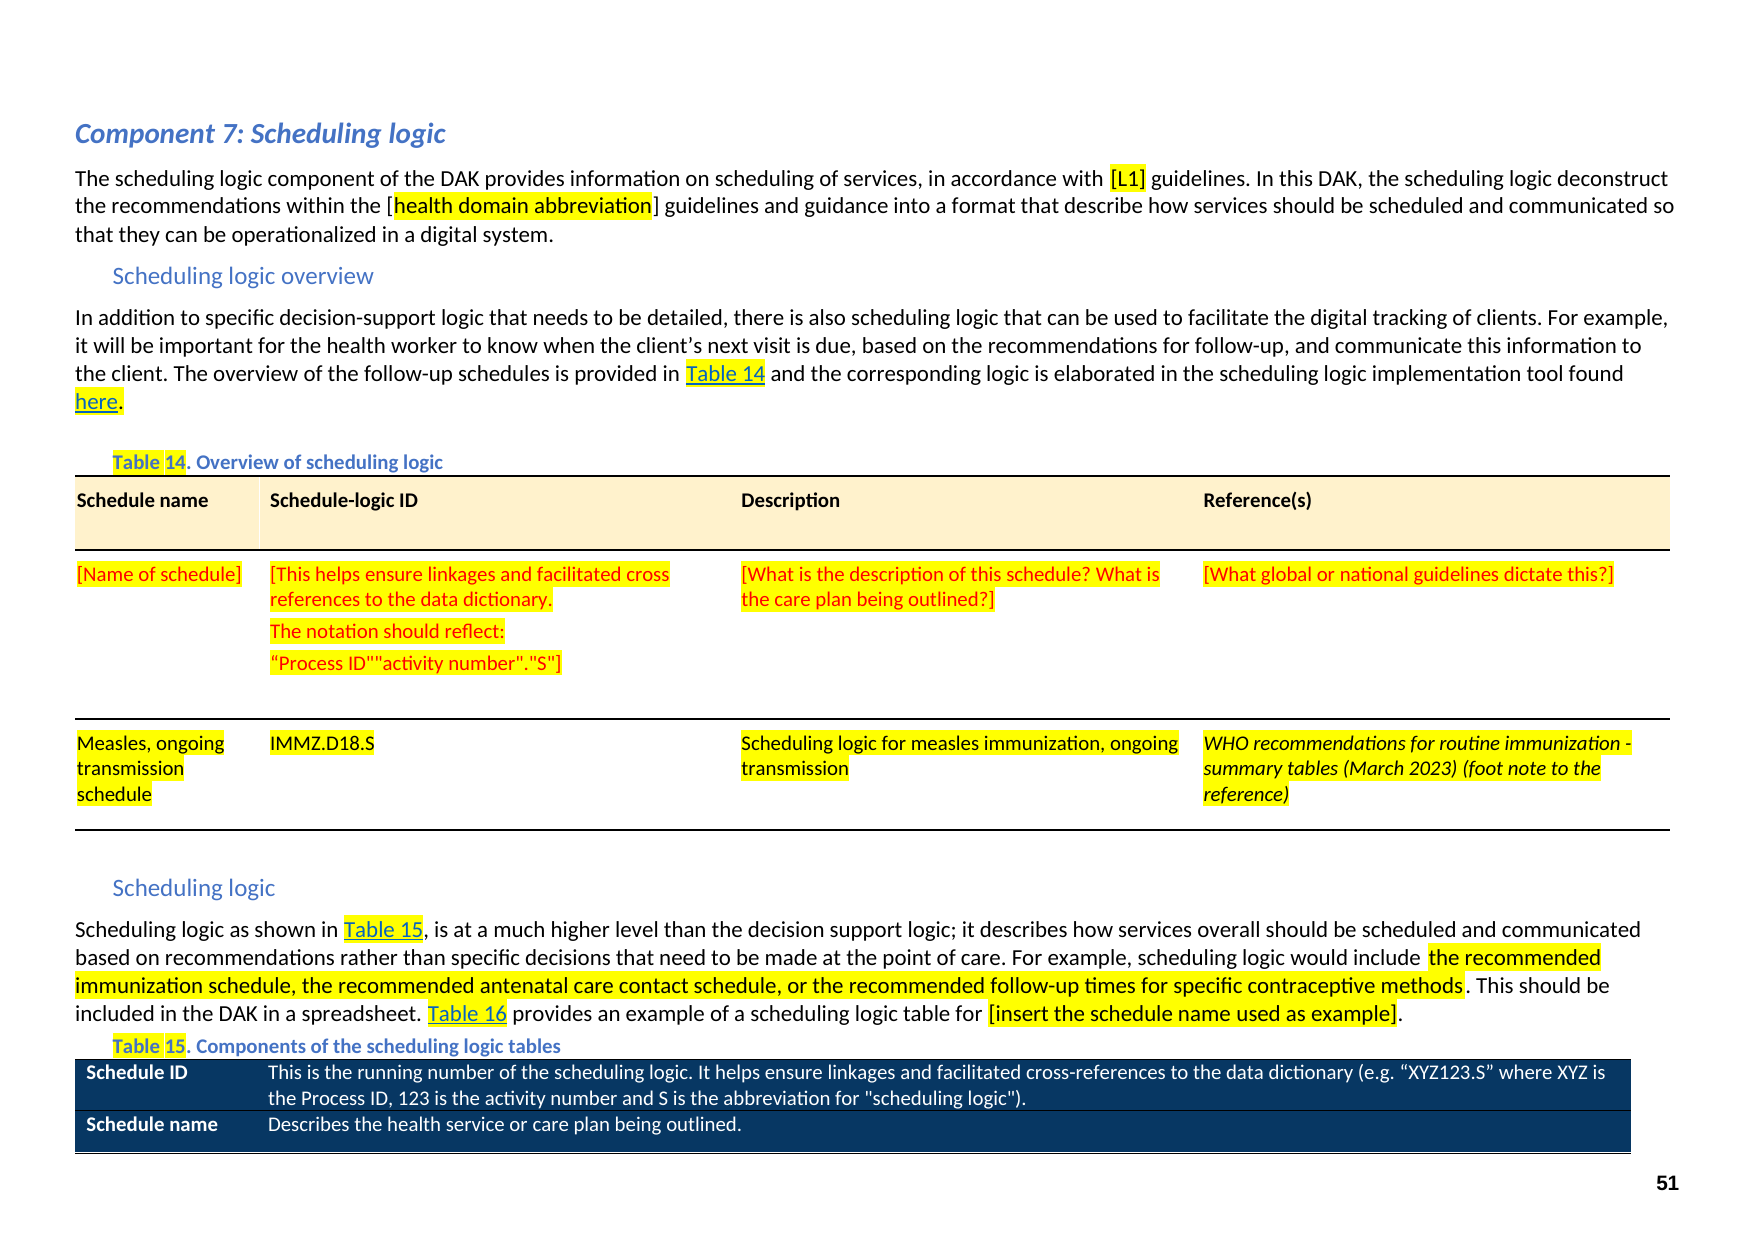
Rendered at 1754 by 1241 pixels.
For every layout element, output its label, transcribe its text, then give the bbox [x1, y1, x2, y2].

text Table 15. Components of the scheduling logic tables [186, 1033, 1679, 1058]
table_header This is the running number of the scheduling logic. It helps ensure linkages and facilitated cross-references to the data dictionary (e.g. “XYZ123.S” where XYZ is the Process ID, 123 is the activity number and S is the abbreviation for "scheduling logic"). [257, 1060, 1631, 1110]
text Table 14. Overview of scheduling logic [112, 449, 1679, 475]
table_header Description [731, 477, 1193, 549]
table_header Schedule ID [75, 1060, 257, 1110]
table_header Reference(s) [1193, 477, 1670, 549]
table_cell Schedule name [75, 1111, 257, 1152]
table_header Schedule-logic ID [260, 477, 731, 549]
subtitle Scheduling logic [112, 872, 1679, 902]
table_cell [What global or national guidelines dictate this?] [1193, 551, 1670, 717]
table_cell Scheduling logic for measles immunization, ongoing transmission [731, 720, 1193, 829]
text The scheduling logic component of the DAK provides information on scheduling of services, in accordance with [L1] guidelines. In this DAK, the scheduling logic deconstruct the recommendations within the [health domain abbreviation] guidelines and guidance into a format that describe how services should be scheduled and communicated so that they can be operationalized in a digital system. [75, 164, 1679, 248]
text Scheduling logic as shown in Table 15, is at a much higher level than the decision support logic; it describes how services overall should be scheduled and communicated based on recommendations rather than specific decisions that need to be made at the point of care. For example, scheduling logic would include the recommended immunization schedule, the recommended antenatal care contact schedule, or the recommended follow-up times for specific contraceptive methods. This should be included in the DAK in a spreadsheet. Table 16 provides an example of a scheduling logic table for [insert the schedule name used as example]. [75, 915, 1679, 1027]
table_cell [This helps ensure linkages and facilitated cross references to the data dictionary. The notation should reflect: “Process ID""activity number"."S"] [260, 551, 731, 717]
subtitle Scheduling logic overview [112, 260, 1679, 291]
subtitle Component 7: Scheduling logic [75, 116, 1679, 151]
table_cell [Name of schedule] [75, 551, 259, 717]
table_cell WHO recommendations for routine immunization - summary tables (March 2023) (foot note to the reference) [1193, 720, 1670, 829]
table_cell Measles, ongoing transmission schedule [75, 720, 259, 829]
text In addition to specific decision-support logic that needs to be detailed, there is also scheduling logic that can be used to facilitate the digital tracking of clients. For example, it will be important for the health worker to know when the client’s next visit is due, based on the recommendations for follow-up, and communicate this information to the client. The overview of the follow-up schedules is provided in Table 14 and the corresponding logic is elaborated in the scheduling logic implementation tool found here. [75, 303, 1679, 415]
table_cell [What is the description of this schedule? What is the care plan being outlined?] [731, 551, 1193, 717]
table_cell IMMZ.D18.S [260, 720, 731, 829]
table_header Schedule name [75, 477, 259, 549]
table_cell Describes the health service or care plan being outlined. [257, 1111, 1631, 1152]
